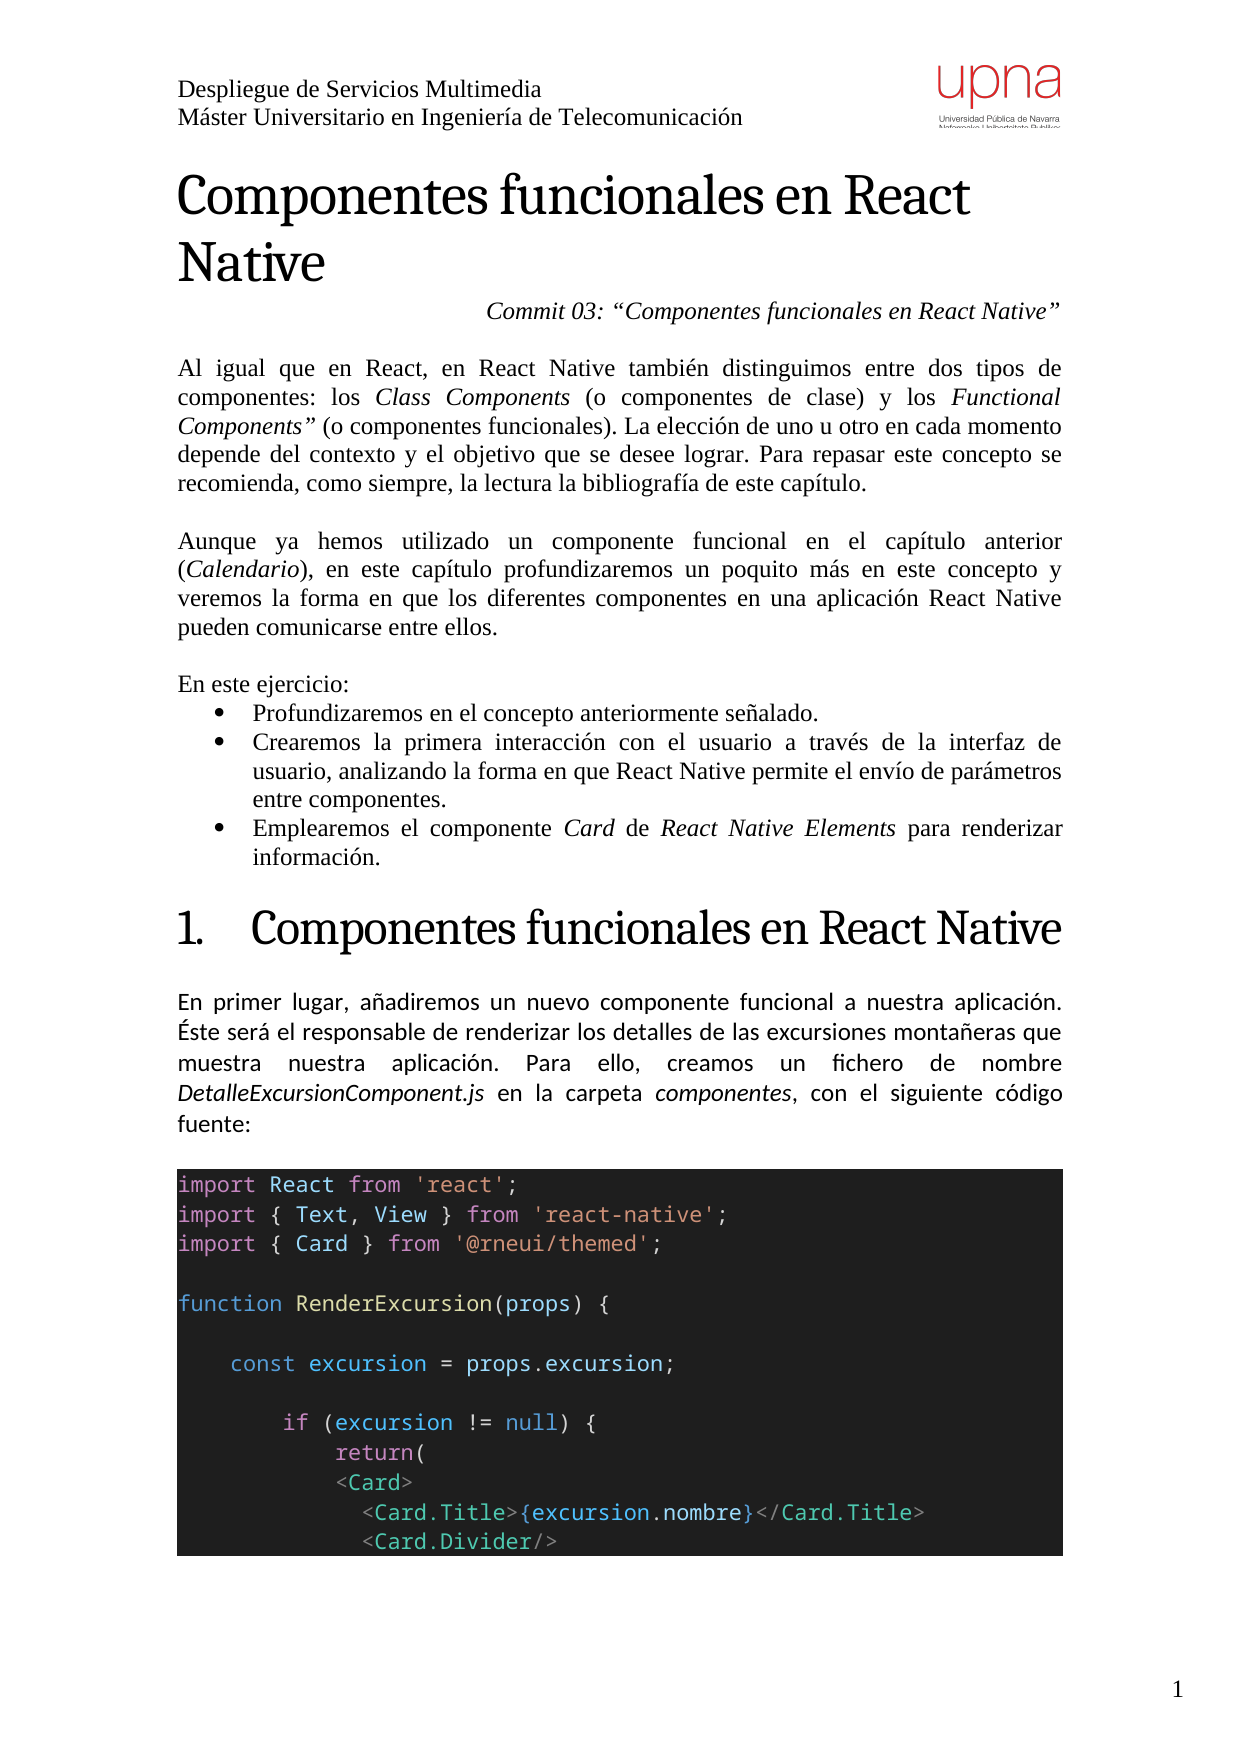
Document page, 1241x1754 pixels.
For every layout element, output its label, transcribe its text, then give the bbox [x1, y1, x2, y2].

text En este ejercicio: [177, 669, 1063, 698]
list Profundizaremos en el concepto anteriormente señalado. [215, 698, 1063, 727]
text import React from 'react'; [177, 1169, 1063, 1199]
list Crearemos la primera interacción con el usuario a través de la interfaz de usuario, analizando la forma en que React Native permite el envío de parámetros entre componentes. [215, 727, 1063, 813]
text Al igual que en React, en React Native también distinguimos entre dos tipos de componentes: los Class Components (o componentes de clase) y los Functional Components” (o componentes funcionales). La elección de uno u otro en cada momento depende del contexto y el objetivo que se desee lograr. Para repasar este concepto se recomienda, como siempre, la lectura la bibliografía de este capítulo. [177, 353, 1063, 497]
text if (excursion != null) { [177, 1407, 1063, 1437]
picture [938, 65, 1061, 128]
list Emplearemos el componente Card de React Native Elements para renderizar información. [215, 813, 1063, 871]
text <Card.Title>{excursion.nombre}</Card.Title> [177, 1497, 1063, 1526]
text import { Card } from '@rneui/themed'; [177, 1228, 1063, 1258]
text return( [177, 1437, 1063, 1467]
text <Card.Divider/> [177, 1526, 1063, 1556]
text Commit 03: “Componentes funcionales en React Native” [177, 296, 1063, 324]
text <Card> [177, 1467, 1063, 1497]
title Componentes funcionales en React Native [177, 899, 1063, 957]
text Aunque ya hemos utilizado un componente funcional en el capítulo anterior (Calendario), en este capítulo profundizaremos un poquito más en este concepto y veremos la forma en que los diferentes componentes en una aplicación React Native pueden comunicarse entre ellos. [177, 526, 1063, 641]
title Componentes funcionales en React Native [177, 162, 1063, 296]
text En primer lugar, añadiremos un nuevo componente funcional a nuestra aplicación. Éste será el responsable de renderizar los detalles de las excursiones montañeras que muestra nuestra aplicación. Para ello, creamos un fichero de nombre DetalleExcursionComponent.js en la carpeta componentes, con el siguiente código fuente: [177, 986, 1063, 1138]
text function RenderExcursion(props) { [177, 1288, 1063, 1318]
text import { Text, View } from 'react-native'; [177, 1199, 1063, 1228]
text const excursion = props.excursion; [177, 1348, 1063, 1377]
